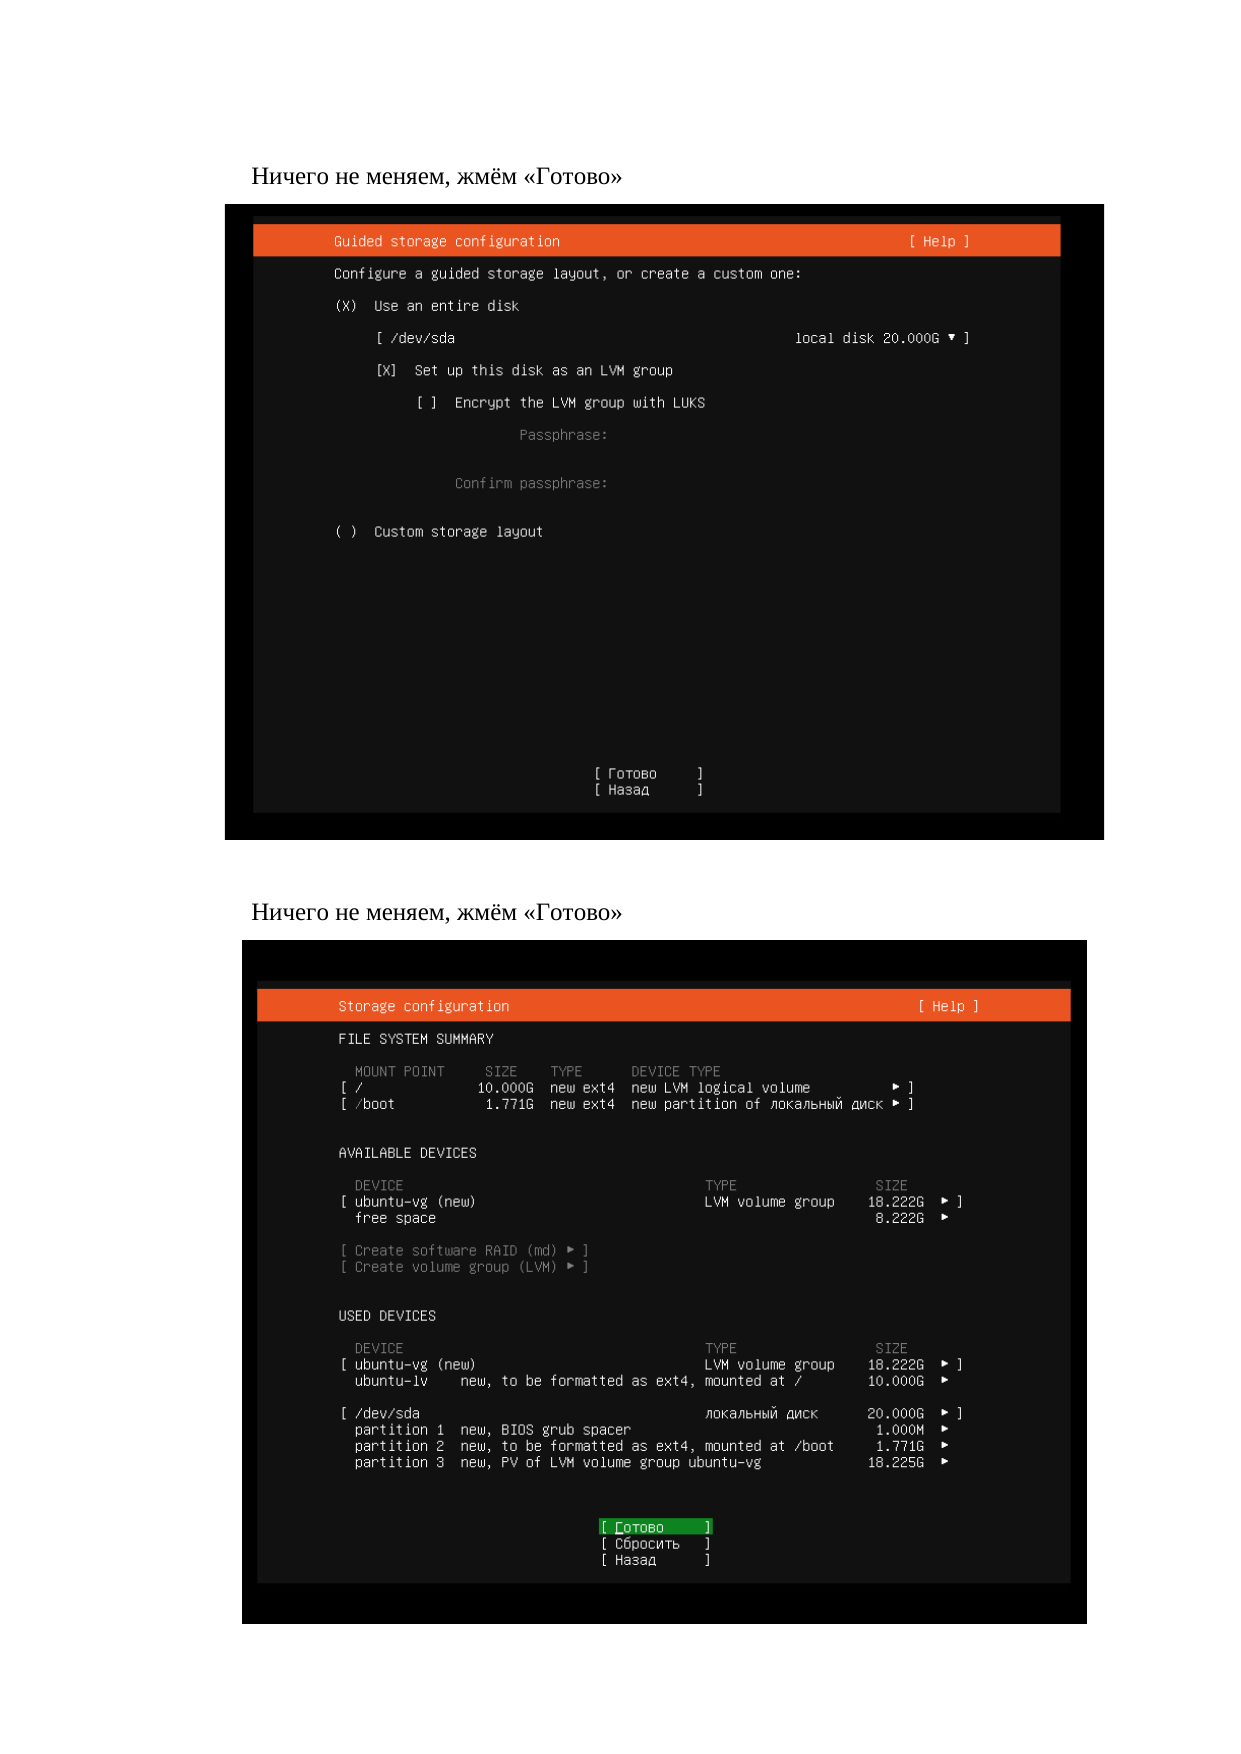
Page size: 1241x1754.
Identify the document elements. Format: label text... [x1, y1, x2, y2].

text Ничего не меняем, жмём «Готово» [177, 161, 1152, 190]
text Ничего не меняем, жмём «Готово» [177, 897, 1152, 926]
picture [224, 204, 1105, 840]
picture [242, 940, 1087, 1624]
